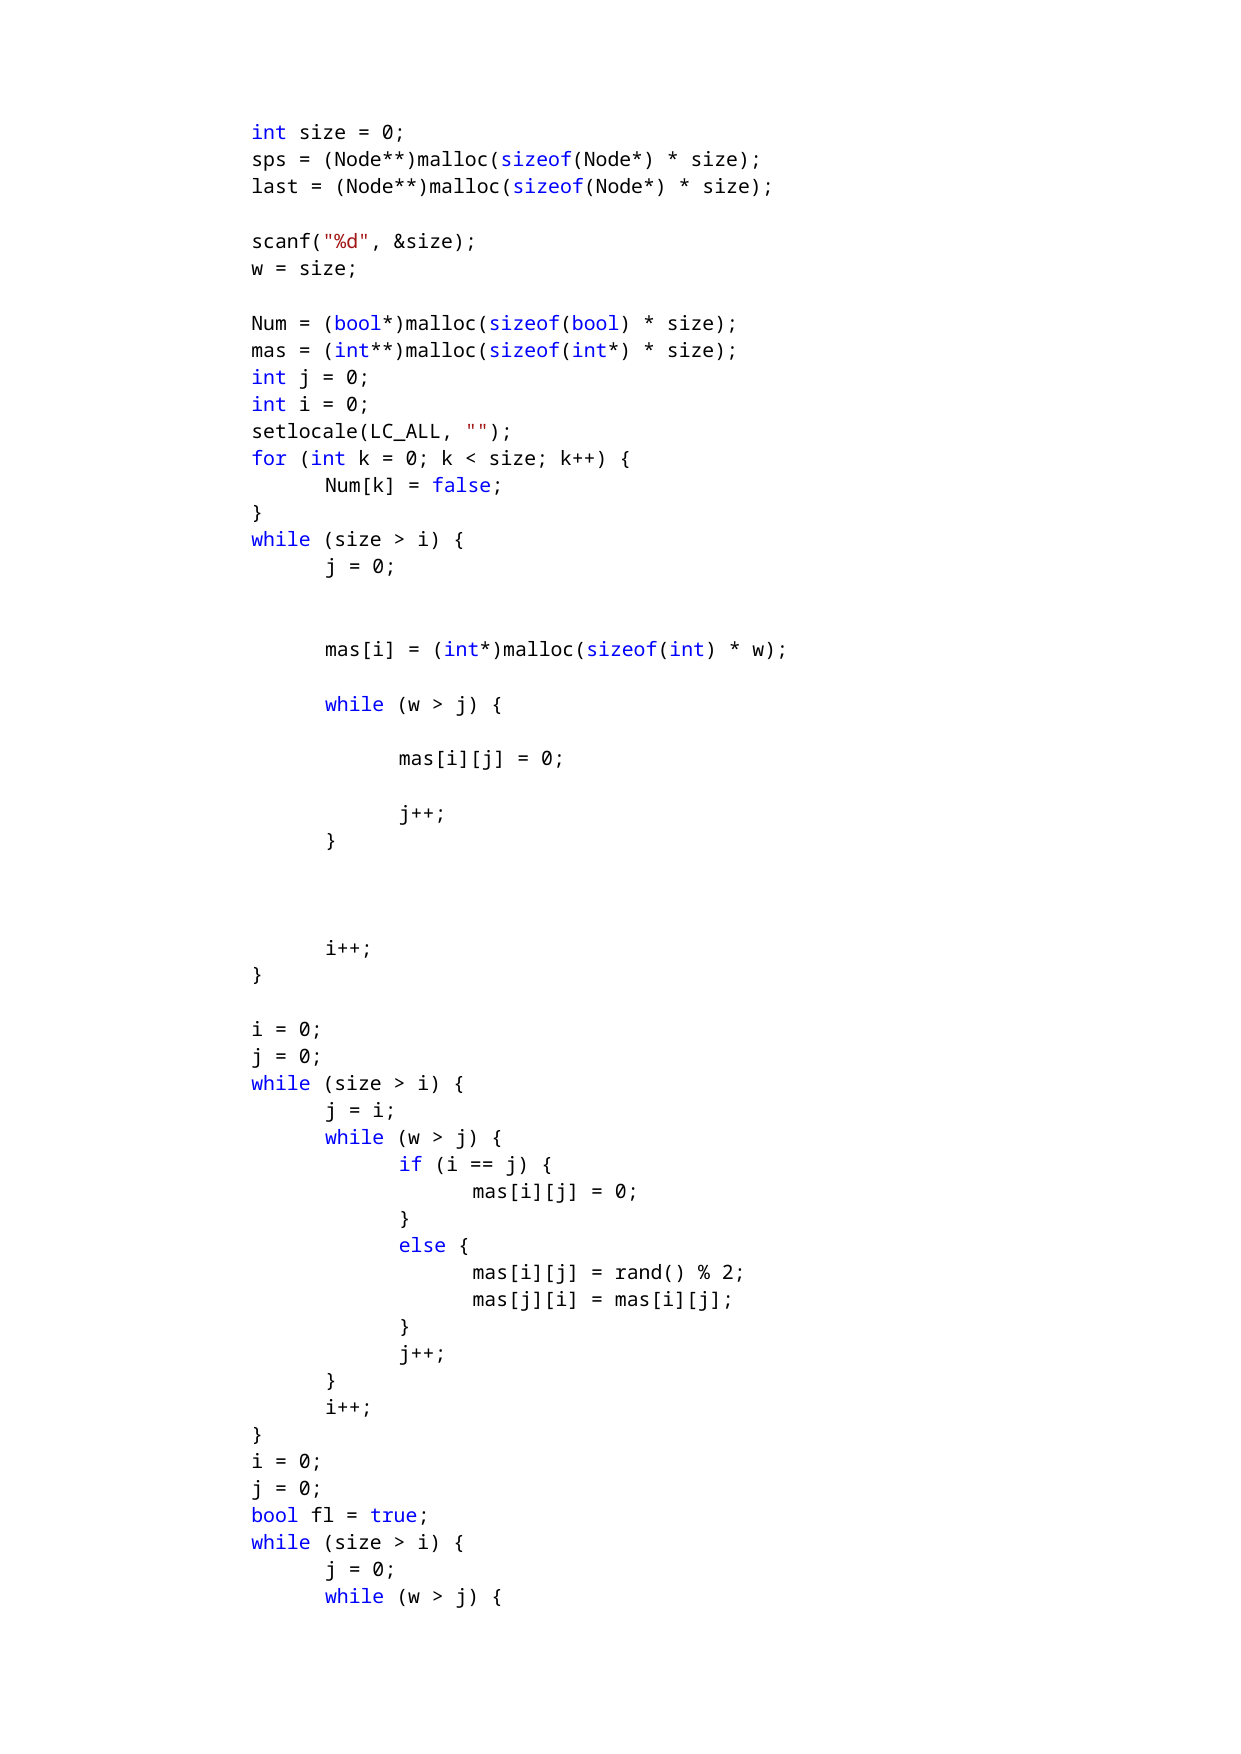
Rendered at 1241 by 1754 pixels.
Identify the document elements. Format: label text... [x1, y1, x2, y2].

text while (size > i) { [177, 525, 1152, 552]
text int j = 0; [177, 363, 1152, 390]
text } [177, 1366, 1152, 1393]
text setlocale(LC_ALL, ""); [177, 417, 1152, 444]
text else { [177, 1232, 1152, 1258]
text while (w > j) { [177, 1582, 1152, 1609]
text mas[i] = (int*)malloc(sizeof(int) * w); [177, 635, 1152, 662]
text sps = (Node**)malloc(sizeof(Node*) * size); [177, 145, 1152, 172]
text if (i == j) { [177, 1151, 1152, 1178]
text j = 0; [177, 1474, 1152, 1501]
text j = 0; [177, 552, 1152, 579]
text mas[i][j] = 0; [177, 1178, 1152, 1204]
text j = i; [177, 1097, 1152, 1124]
text } [177, 961, 1152, 988]
text j = 0; [177, 1043, 1152, 1070]
text while (w > j) { [177, 690, 1152, 717]
text scanf("%d", &size); [177, 227, 1152, 254]
text mas = (int**)malloc(sizeof(int*) * size); [177, 336, 1152, 363]
text j++; [177, 799, 1152, 826]
text i++; [177, 1393, 1152, 1420]
text while (size > i) { [177, 1528, 1152, 1555]
text } [177, 1204, 1152, 1232]
text last = (Node**)malloc(sizeof(Node*) * size); [177, 172, 1152, 199]
text j++; [177, 1339, 1152, 1366]
text for (int k = 0; k < size; k++) { [177, 444, 1152, 471]
text mas[i][j] = 0; [177, 744, 1152, 771]
text } [177, 1420, 1152, 1447]
text int size = 0; [177, 118, 1152, 145]
text j = 0; [177, 1555, 1152, 1582]
text i++; [177, 934, 1152, 961]
text bool fl = true; [177, 1501, 1152, 1528]
text mas[j][i] = mas[i][j]; [177, 1286, 1152, 1312]
text while (w > j) { [177, 1124, 1152, 1151]
text } [177, 826, 1152, 853]
text } [177, 498, 1152, 525]
text i = 0; [177, 1016, 1152, 1043]
text int i = 0; [177, 390, 1152, 417]
text w = size; [177, 254, 1152, 281]
text } [177, 1312, 1152, 1339]
text Num = (bool*)malloc(sizeof(bool) * size); [177, 309, 1152, 336]
text i = 0; [177, 1447, 1152, 1474]
text mas[i][j] = rand() % 2; [177, 1258, 1152, 1286]
text while (size > i) { [177, 1070, 1152, 1097]
text Num[k] = false; [177, 471, 1152, 498]
